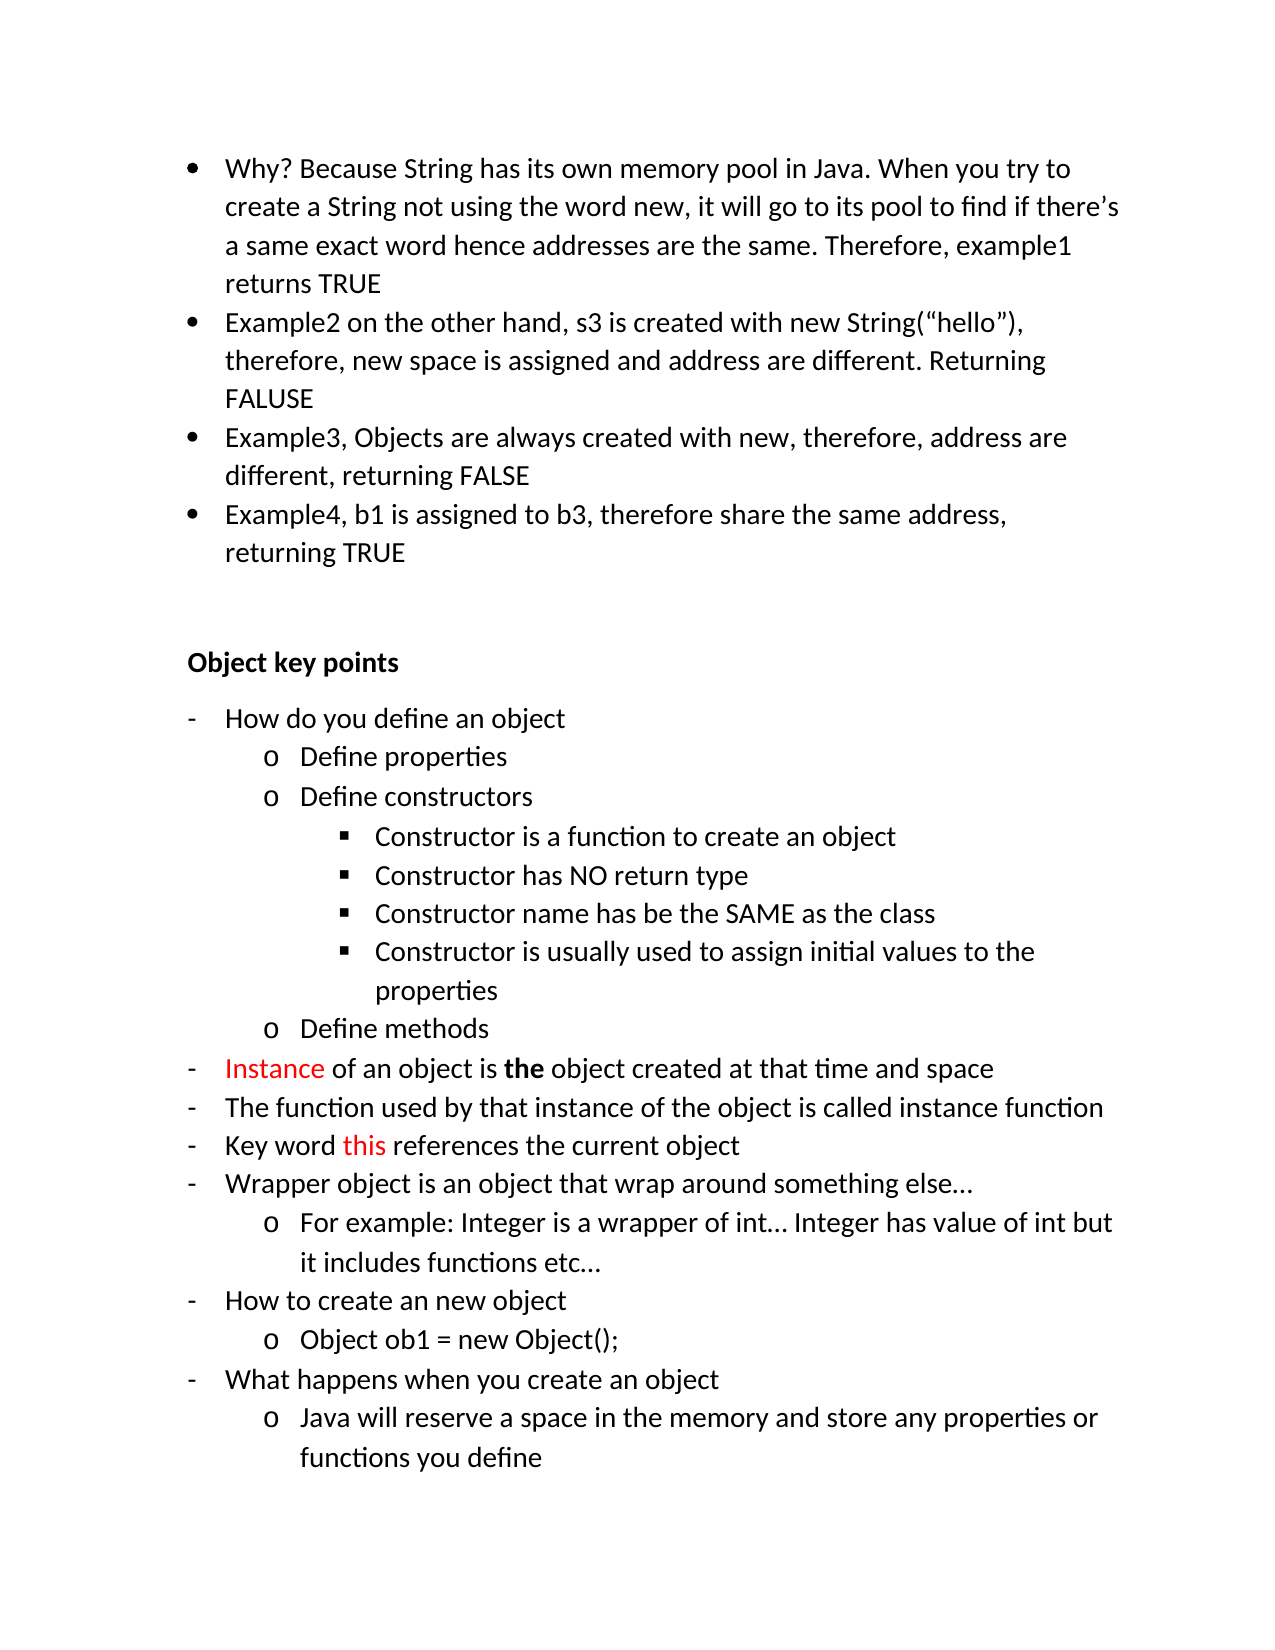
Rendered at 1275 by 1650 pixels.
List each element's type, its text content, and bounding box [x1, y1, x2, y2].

list Wrapper object is an object that wrap around something else… [187, 1166, 1125, 1201]
list Example4, b1 is assigned to b3, therefore share the same address, returning TRUE [187, 496, 1125, 570]
list The function used by that instance of the object is called instance function [187, 1089, 1125, 1124]
list Constructor has NO return type [337, 857, 1125, 892]
list Instance of an object is the object created at that time and space [187, 1050, 1125, 1086]
list Example3, Objects are always created with new, therefore, address are different, returning FALSE [187, 419, 1125, 493]
list Object ob1 = new Object(); [262, 1321, 1125, 1358]
list Define methods [262, 1010, 1125, 1047]
list What happens when you create an object [187, 1361, 1125, 1396]
list Constructor is usually used to assign initial values to the properties [337, 933, 1125, 1007]
list Define properties [262, 738, 1125, 775]
list How do you define an object [187, 700, 1125, 735]
list Java will reserve a space in the memory and store any properties or functions you define [262, 1399, 1125, 1475]
list Constructor name has be the SAME as the class [337, 895, 1125, 931]
list Why? Because String has its own memory pool in Java. When you try to create a String not using the word new, it will go to its pool to find if there’s a same exact word hence addresses are the same. Therefore, example1 returns TRUE [187, 150, 1125, 301]
list Key word this references the current object [187, 1127, 1125, 1163]
text Object key points [187, 644, 1125, 680]
list Define constructors [262, 778, 1125, 815]
list Constructor is a function to create an object [337, 818, 1125, 854]
list Example2 on the other hand, s3 is created with new String(“hello”), therefore, new space is assigned and address are different. Returning FALUSE [187, 304, 1125, 416]
list For example: Integer is a wrapper of int… Integer has value of int but it includes functions etc… [262, 1204, 1125, 1279]
list How to create an new object [187, 1282, 1125, 1318]
